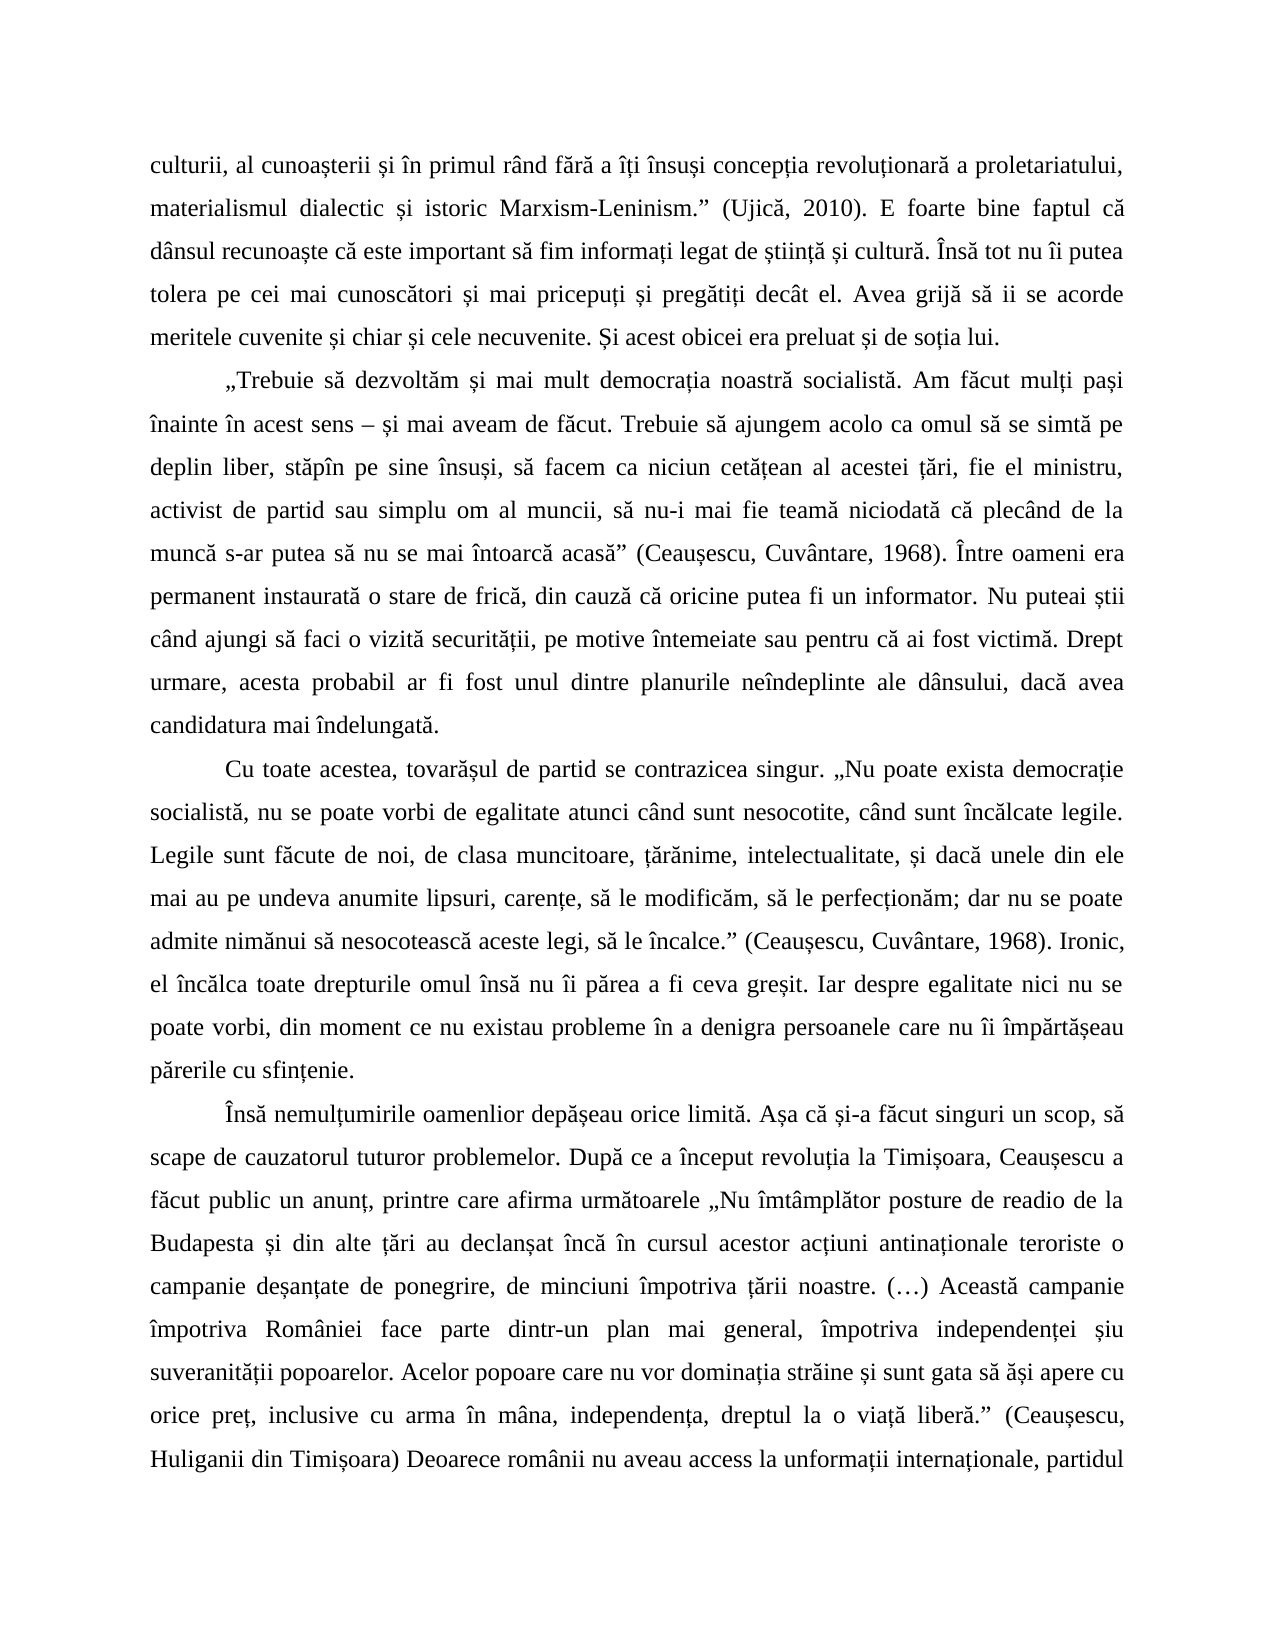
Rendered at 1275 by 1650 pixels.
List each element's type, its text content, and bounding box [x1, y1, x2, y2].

text „Trebuie să dezvoltăm și mai mult democrația noastră socialistă. Am făcut mulți pași înainte în acest sens – și mai aveam de făcut. Trebuie să ajungem acolo ca omul să se simtă pe deplin liber, stăpîn pe sine însuși, să facem ca niciun cetățean al acestei țări, fie el ministru, activist de partid sau simplu om al muncii, să nu-i mai fie teamă niciodată că plecând de la muncă s-ar putea să nu se mai întoarcă acasă”. Între oameni era permanent instaurată o stare de frică, din cauză că oricine putea fi un informator. Nu puteai știi când ajungi să faci o vizită securității, pe motive întemeiate sau pentru că ai fost victimă. Drept urmare, acesta probabil ar fi fost unul dintre planurile neîndeplinte ale dânsului, dacă avea candidatura mai îndelungată. [150, 366, 1125, 739]
text Cu toate acestea, tovarășul de partid se contrazicea singur. „Nu poate exista democrație socialistă, nu se poate vorbi de egalitate atunci când sunt nesocotite, când sunt încălcate legile. Legile sunt făcute de noi, de clasa muncitoare, țărănime, intelectualitate, și dacă unele din ele mai au pe undeva anumite lipsuri, carențe, să le modificăm, să le perfecționăm; dar nu se poate admite nimănui să nesocotească aceste legi, să le încalce.”. Ironic, el încălca toate drepturile omul însă nu îi părea a fi ceva greșit. Iar despre egalitate nici nu se poate vorbi, din moment ce nu existau probleme în a denigra persoanele care nu îi împărtășeau părerile cu sfințenie. [150, 754, 1125, 1084]
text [150, 1099, 1125, 1472]
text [150, 150, 1125, 351]
